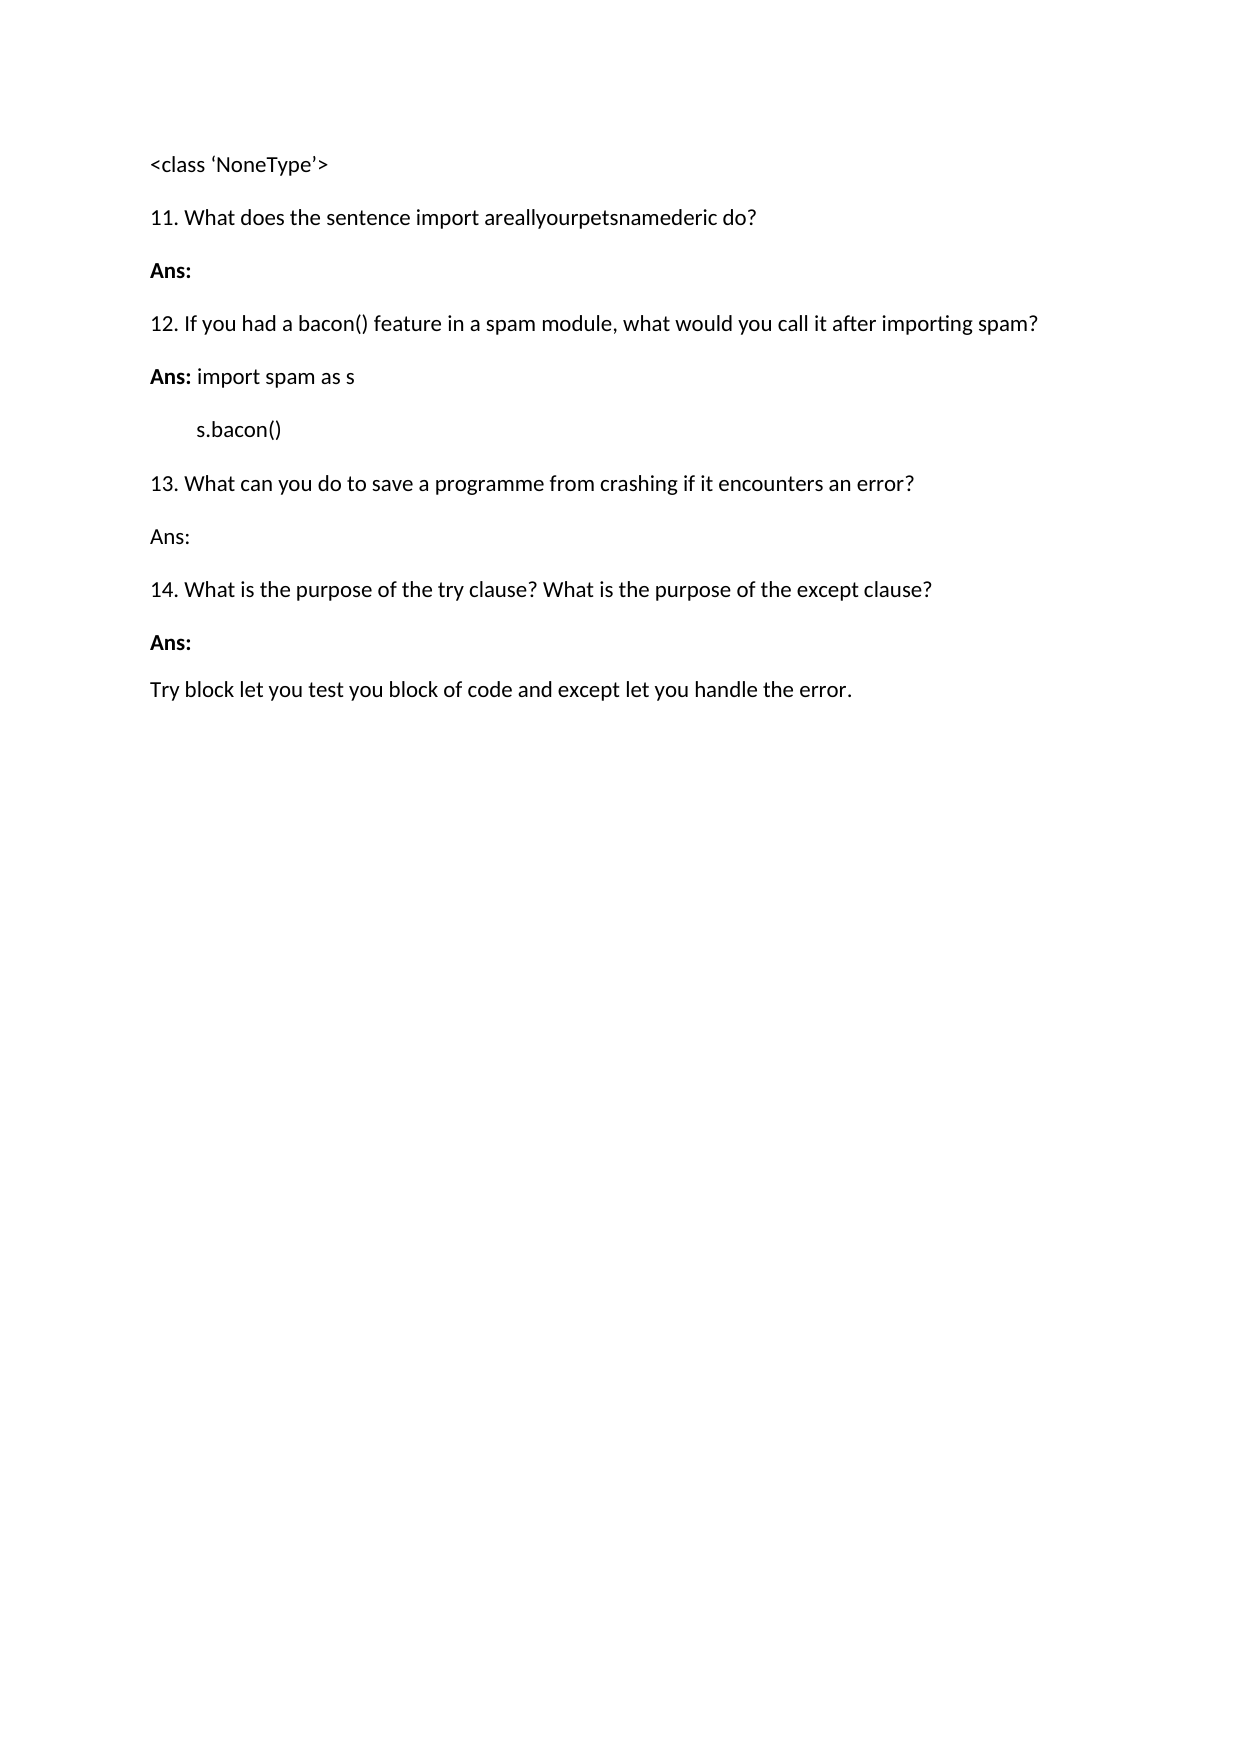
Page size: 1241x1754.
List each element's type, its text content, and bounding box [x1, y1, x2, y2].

text 14. What is the purpose of the try clause? What is the purpose of the except clause? [150, 575, 1090, 603]
text Ans: [150, 256, 1090, 284]
text 13. What can you do to save a programme from crashing if it encounters an error? [150, 469, 1090, 497]
text Try block let you test you block of code and except let you handle the error. [150, 675, 1090, 703]
text Ans: [150, 522, 1090, 550]
text 12. If you had a bacon() feature in a spam module, what would you call it after importing spam? [150, 309, 1090, 337]
text <class ‘NoneType’> [150, 150, 1090, 178]
text Ans: import spam as s [150, 362, 1090, 391]
text Ans: [150, 628, 1090, 656]
text 11. What does the sentence import areallyourpetsnamederic do? [150, 203, 1090, 231]
text s.bacon() [150, 416, 1090, 444]
